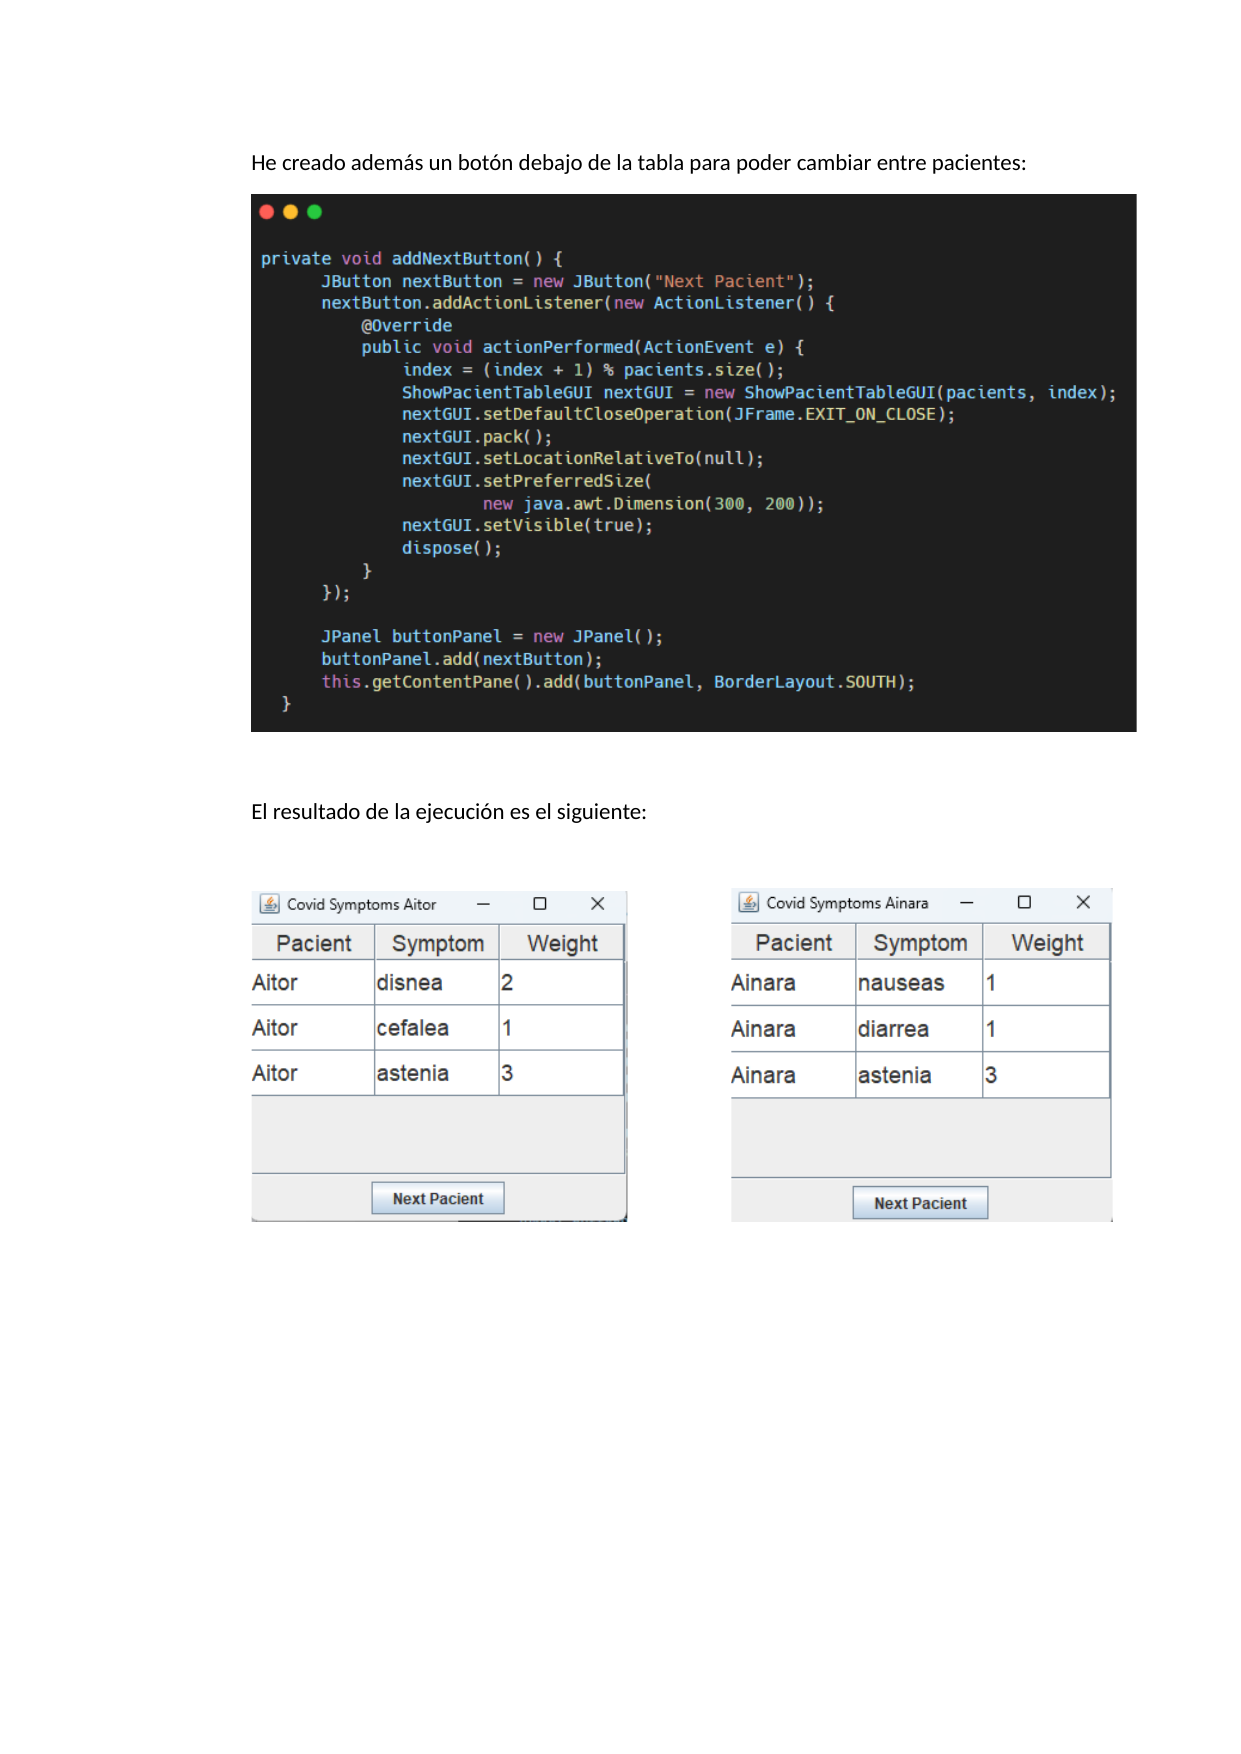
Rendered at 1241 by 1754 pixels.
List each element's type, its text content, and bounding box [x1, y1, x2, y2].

picture [251, 194, 1137, 732]
picture [731, 888, 1113, 1222]
picture [251, 891, 628, 1222]
text He creado además un botón debajo de la tabla para poder cambiar entre pacientes: [177, 148, 1063, 176]
text El resultado de la ejecución es el siguiente: [177, 797, 1063, 825]
